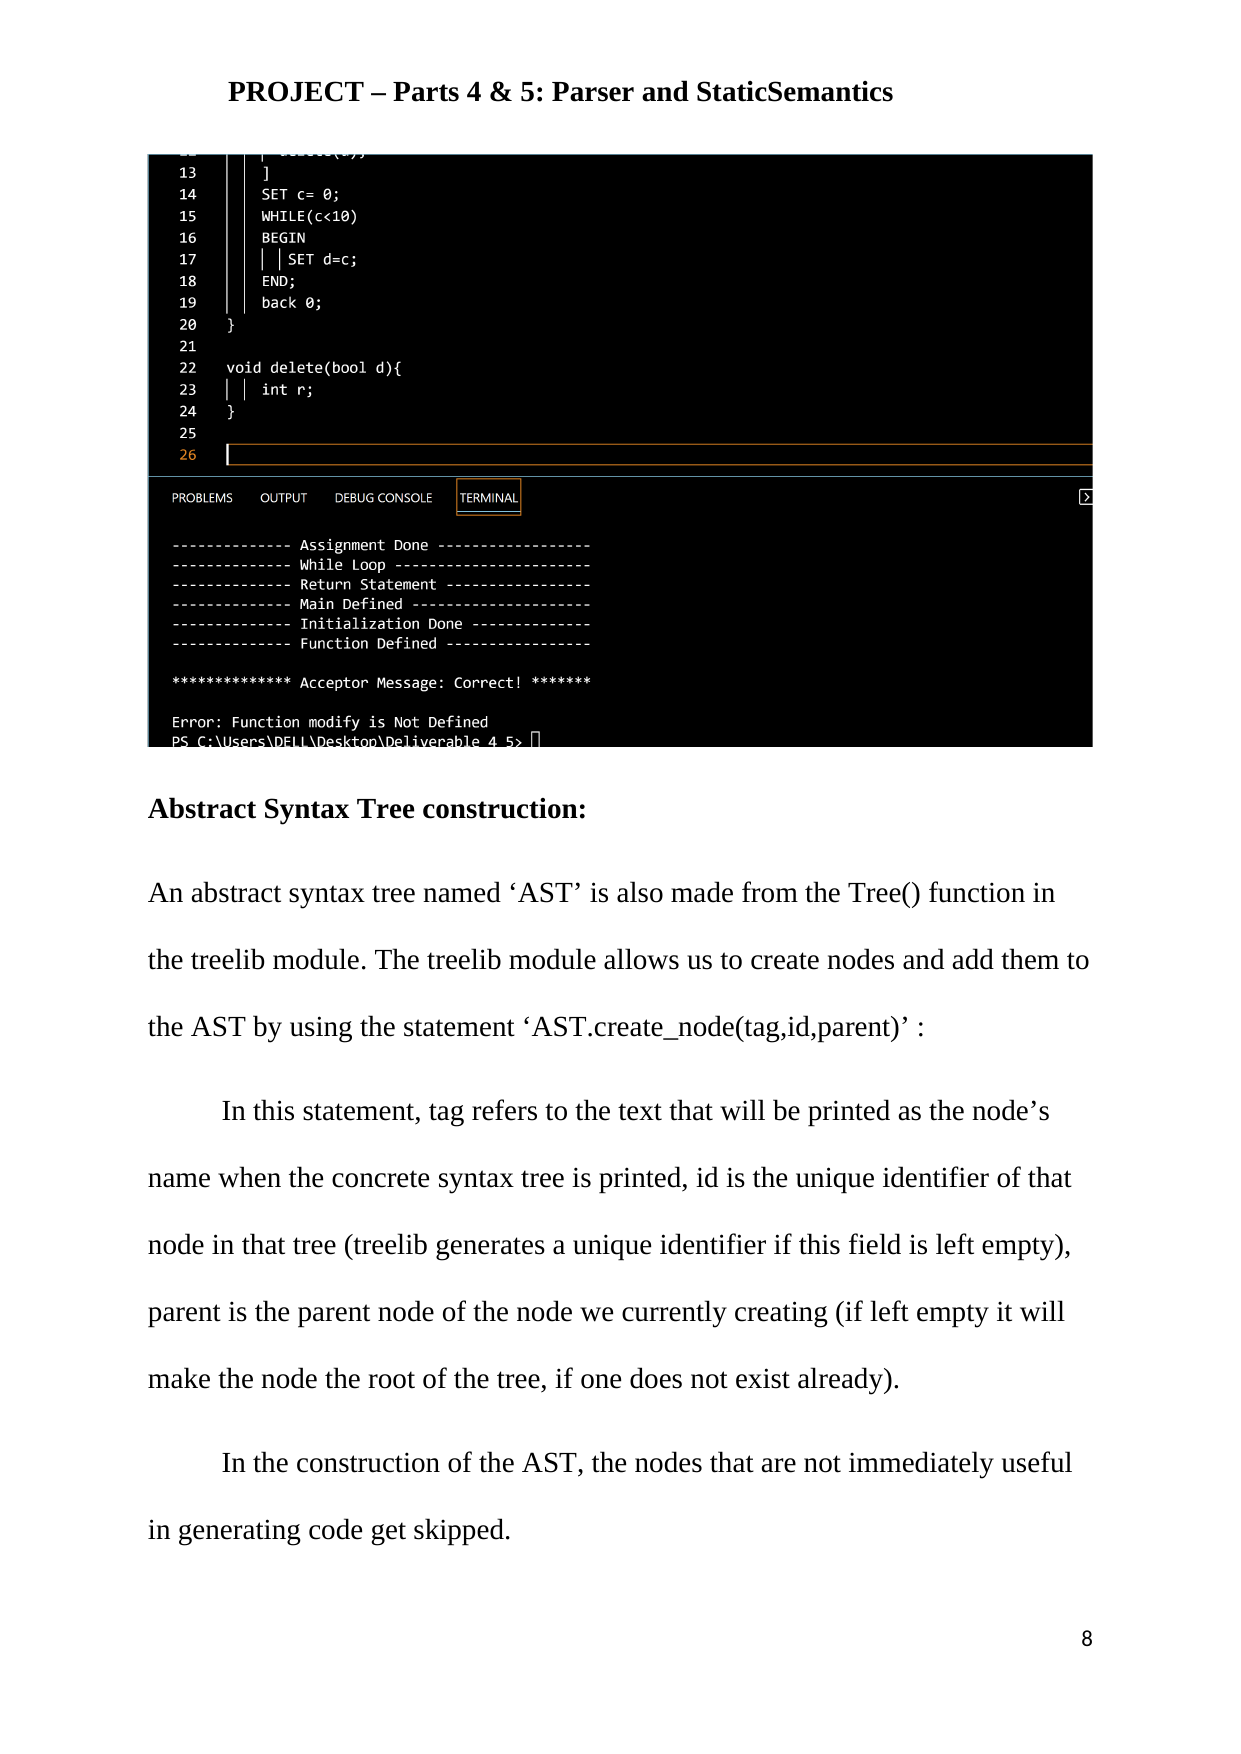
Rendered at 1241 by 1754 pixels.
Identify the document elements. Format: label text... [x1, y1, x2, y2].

text In this statement, tag refers to the text that will be printed as the node’s name when the concrete syntax tree is printed, id is the unique identifier of that node in that tree (treelib generates a unique identifier if this field is left empty), parent is the parent node of the node we currently creating (if left empty it will make the node the root of the tree, if one does not exist already). [148, 1093, 1093, 1395]
text Abstract Syntax Tree construction: [148, 791, 1093, 825]
picture [147, 154, 1093, 747]
text In the construction of the AST, the nodes that are not immediately useful in generating code get skipped. [148, 1445, 1093, 1546]
text An abstract syntax tree named ‘AST’ is also made from the Tree() function in the treelib module. The treelib module allows us to create nodes and add them to the AST by using the statement ‘AST.create_node(tag,id,parent)’ : [148, 875, 1093, 1043]
